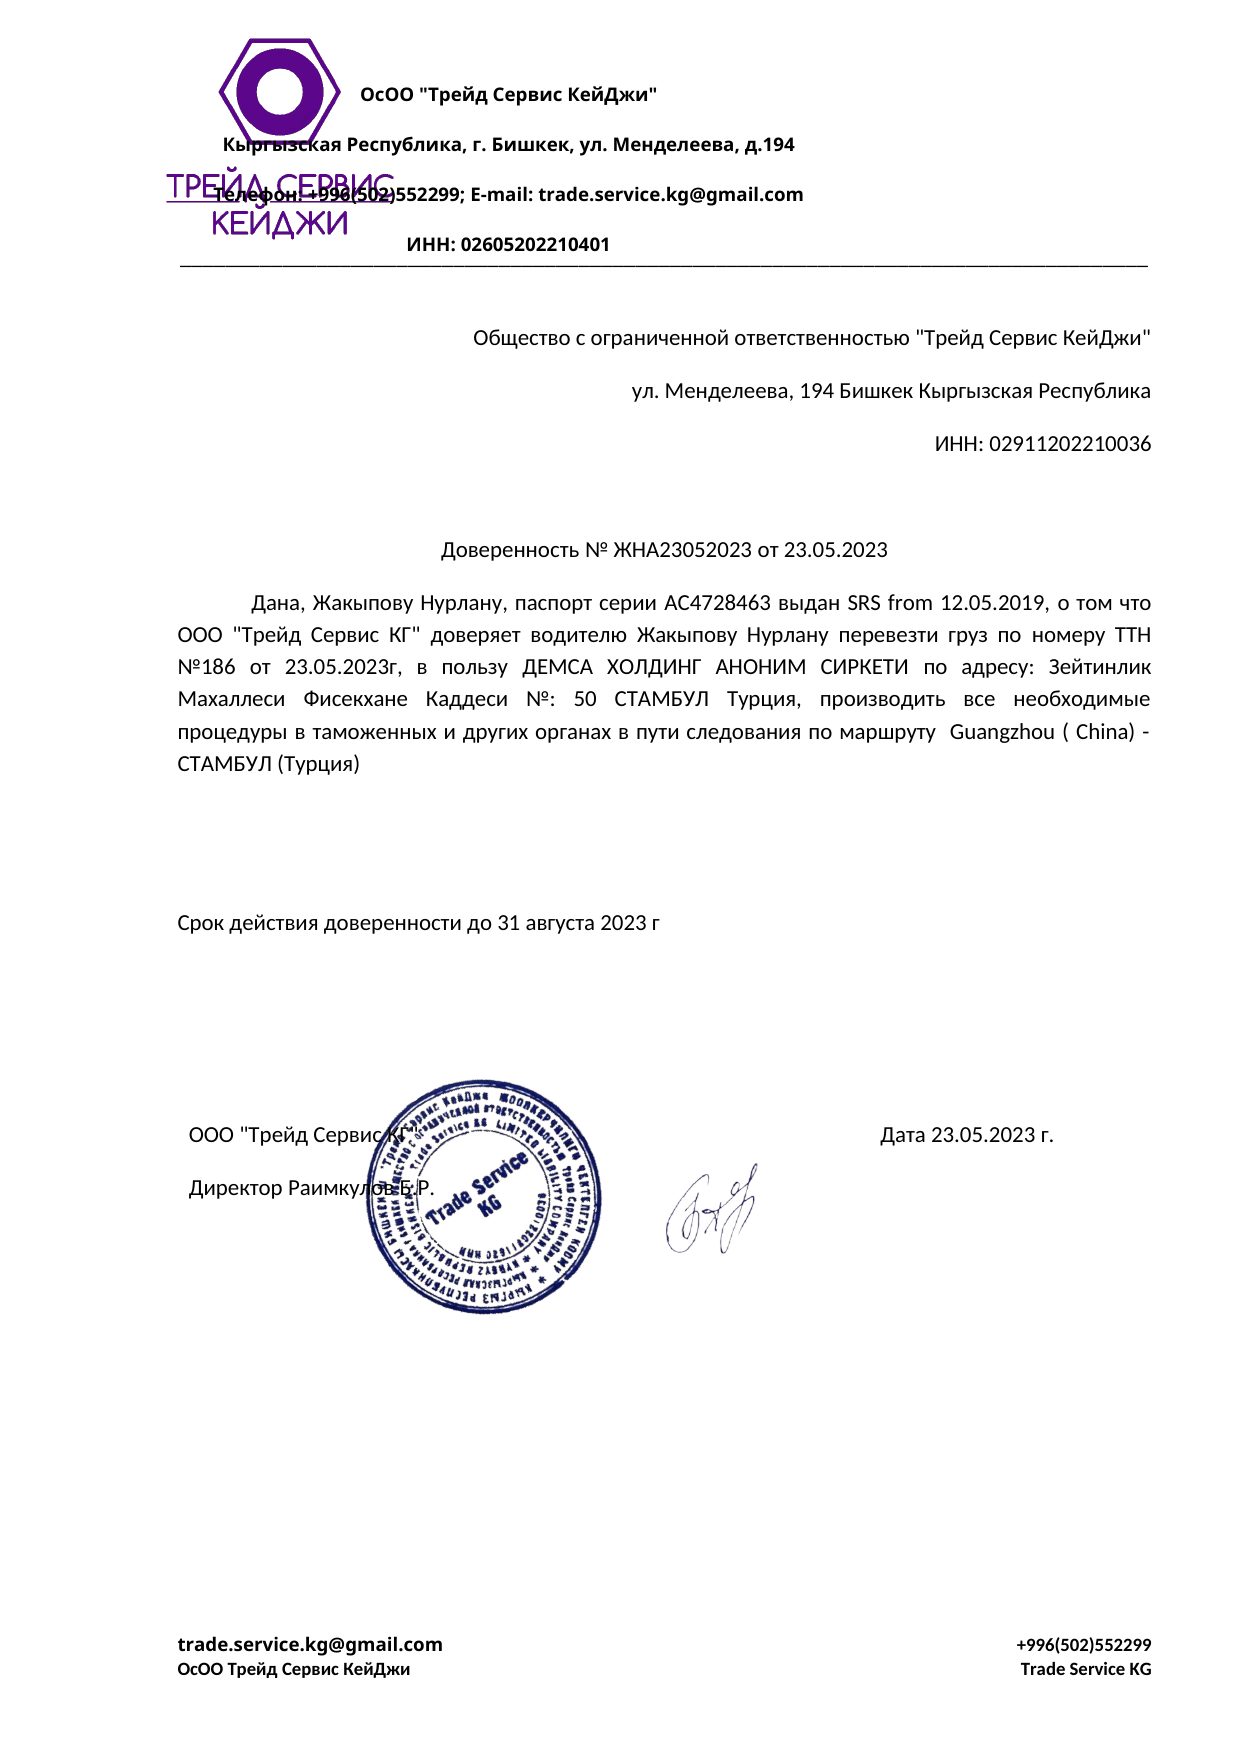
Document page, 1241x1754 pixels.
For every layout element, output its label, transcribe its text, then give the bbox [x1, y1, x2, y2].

table_header ООО "Трейд Сервис КГ" Директор Раимкулов Б.Р. [177, 1120, 621, 1226]
picture [96, 0, 495, 288]
picture [363, 1226, 646, 1359]
picture [385, 1034, 574, 1120]
text ул. Менделеева, 194 Бишкек Кыргызская Республика [177, 376, 1152, 404]
picture [662, 1226, 765, 1256]
table_header Дата 23.05.2023 г. [621, 1120, 1065, 1226]
text ИНН: 02911202210036 [177, 429, 1152, 457]
text Срок действия доверенности до 31 августа 2023 г [177, 908, 1152, 936]
text Доверенность № ЖНА23052023 от 23.05.2023 [177, 535, 1152, 563]
text Общество с ограниченной ответственностью "Трейд Сервис КейДжи" [177, 323, 1152, 351]
text Дана, Жакыпову Нурлану, паспорт серии AC4728463 выдан SRS from 12.05.2019, о том что ООО "Трейд Сервис КГ" доверяет водителю Жакыпову Нурлану перевезти груз по номеру ТТН №186 от 23.05.2023г, в пользу ДЕМСА ХОЛДИНГ АНОНИМ СИРКЕТИ по адресу: Зейтинлик Махаллеси Фисекхане Каддеси №: 50 СТАМБУЛ Турция, производить все необходимые процедуры в таможенных и других органах в пути следования по маршруту Guangzhou ( China) - СТАМБУЛ (Турция) [177, 588, 1152, 777]
